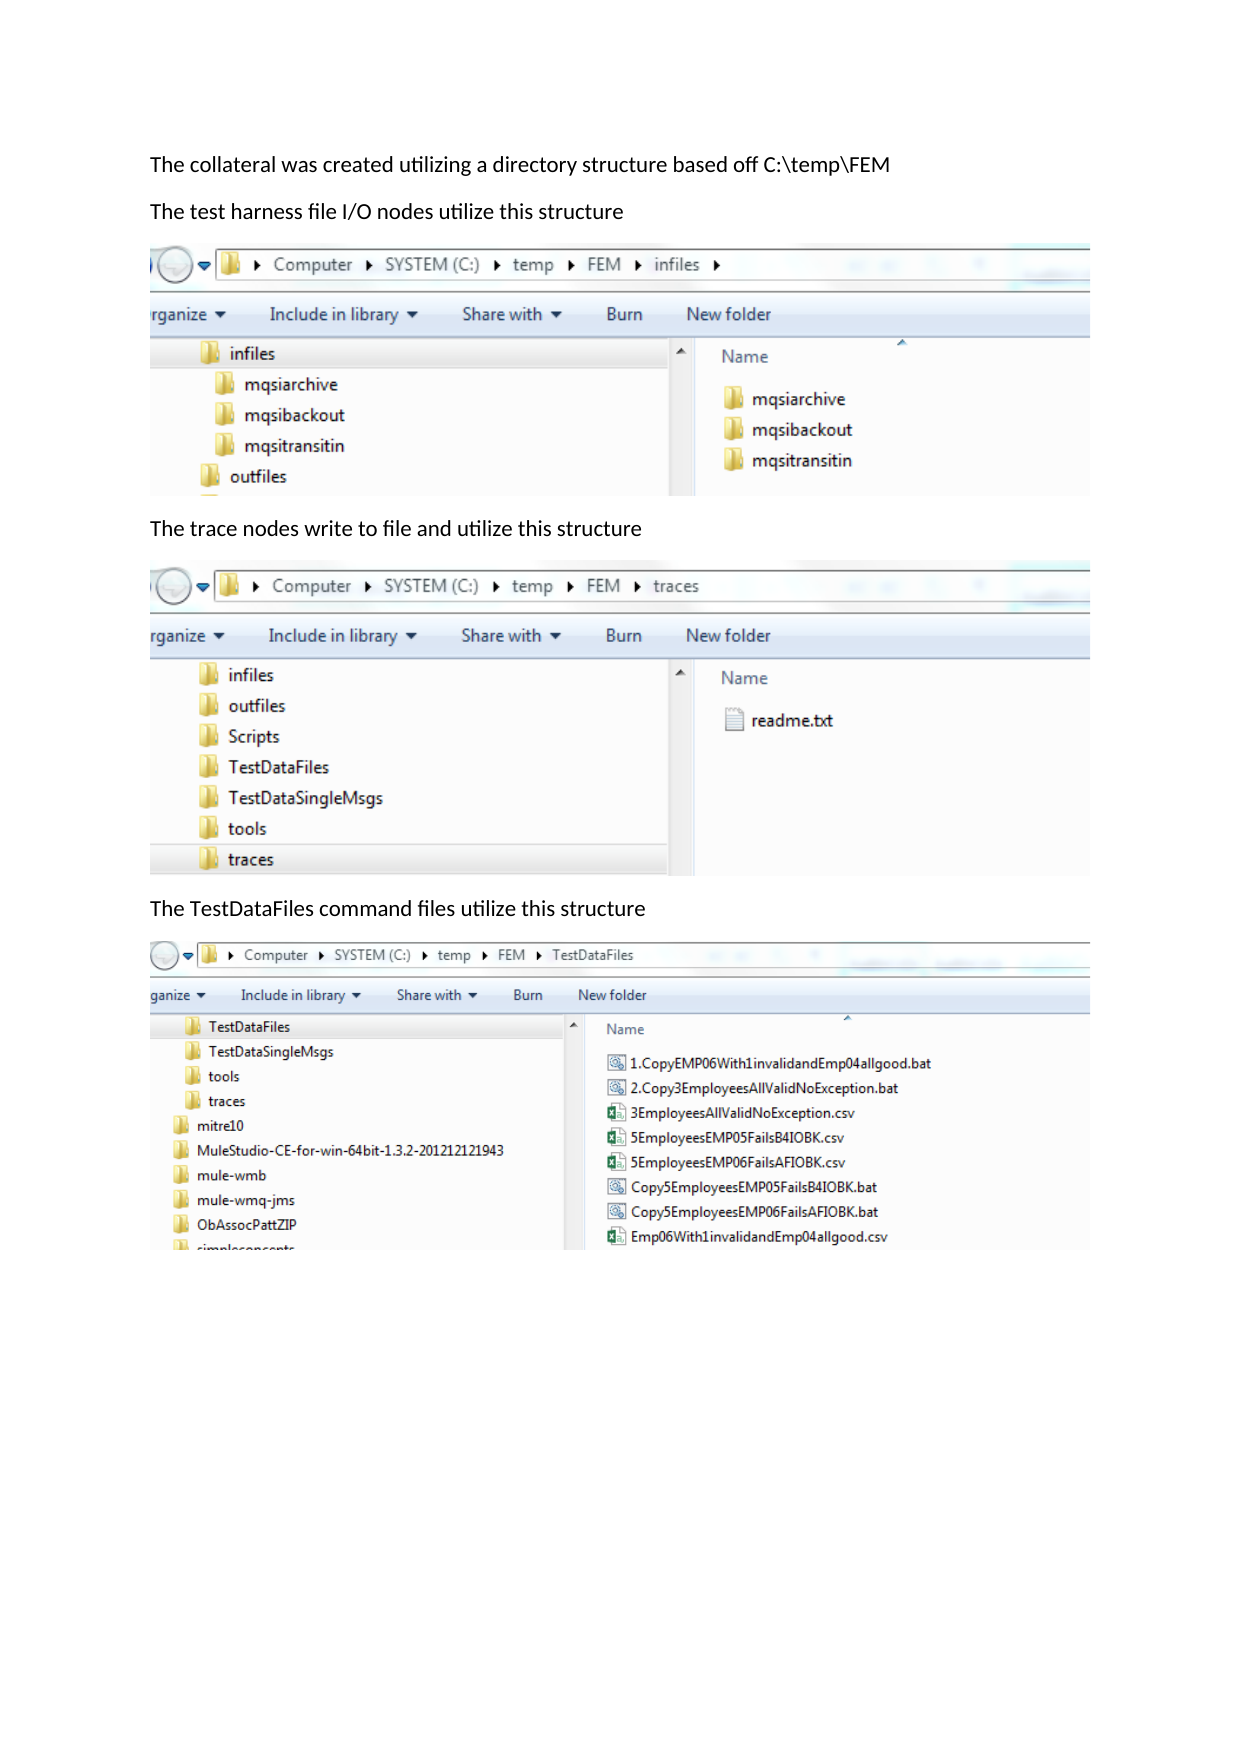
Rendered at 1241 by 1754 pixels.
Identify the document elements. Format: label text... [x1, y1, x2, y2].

text The TestDataFiles command files utilize this structure [150, 894, 1090, 922]
picture [150, 243, 1091, 496]
text The trace nodes write to file and utilize this structure [150, 514, 1090, 542]
picture [150, 560, 1091, 876]
picture [150, 941, 1091, 1250]
text The collateral was created utilizing a directory structure based off C:\temp\FEM [150, 150, 1090, 178]
text The test harness file I/O nodes utilize this structure [150, 197, 1090, 225]
